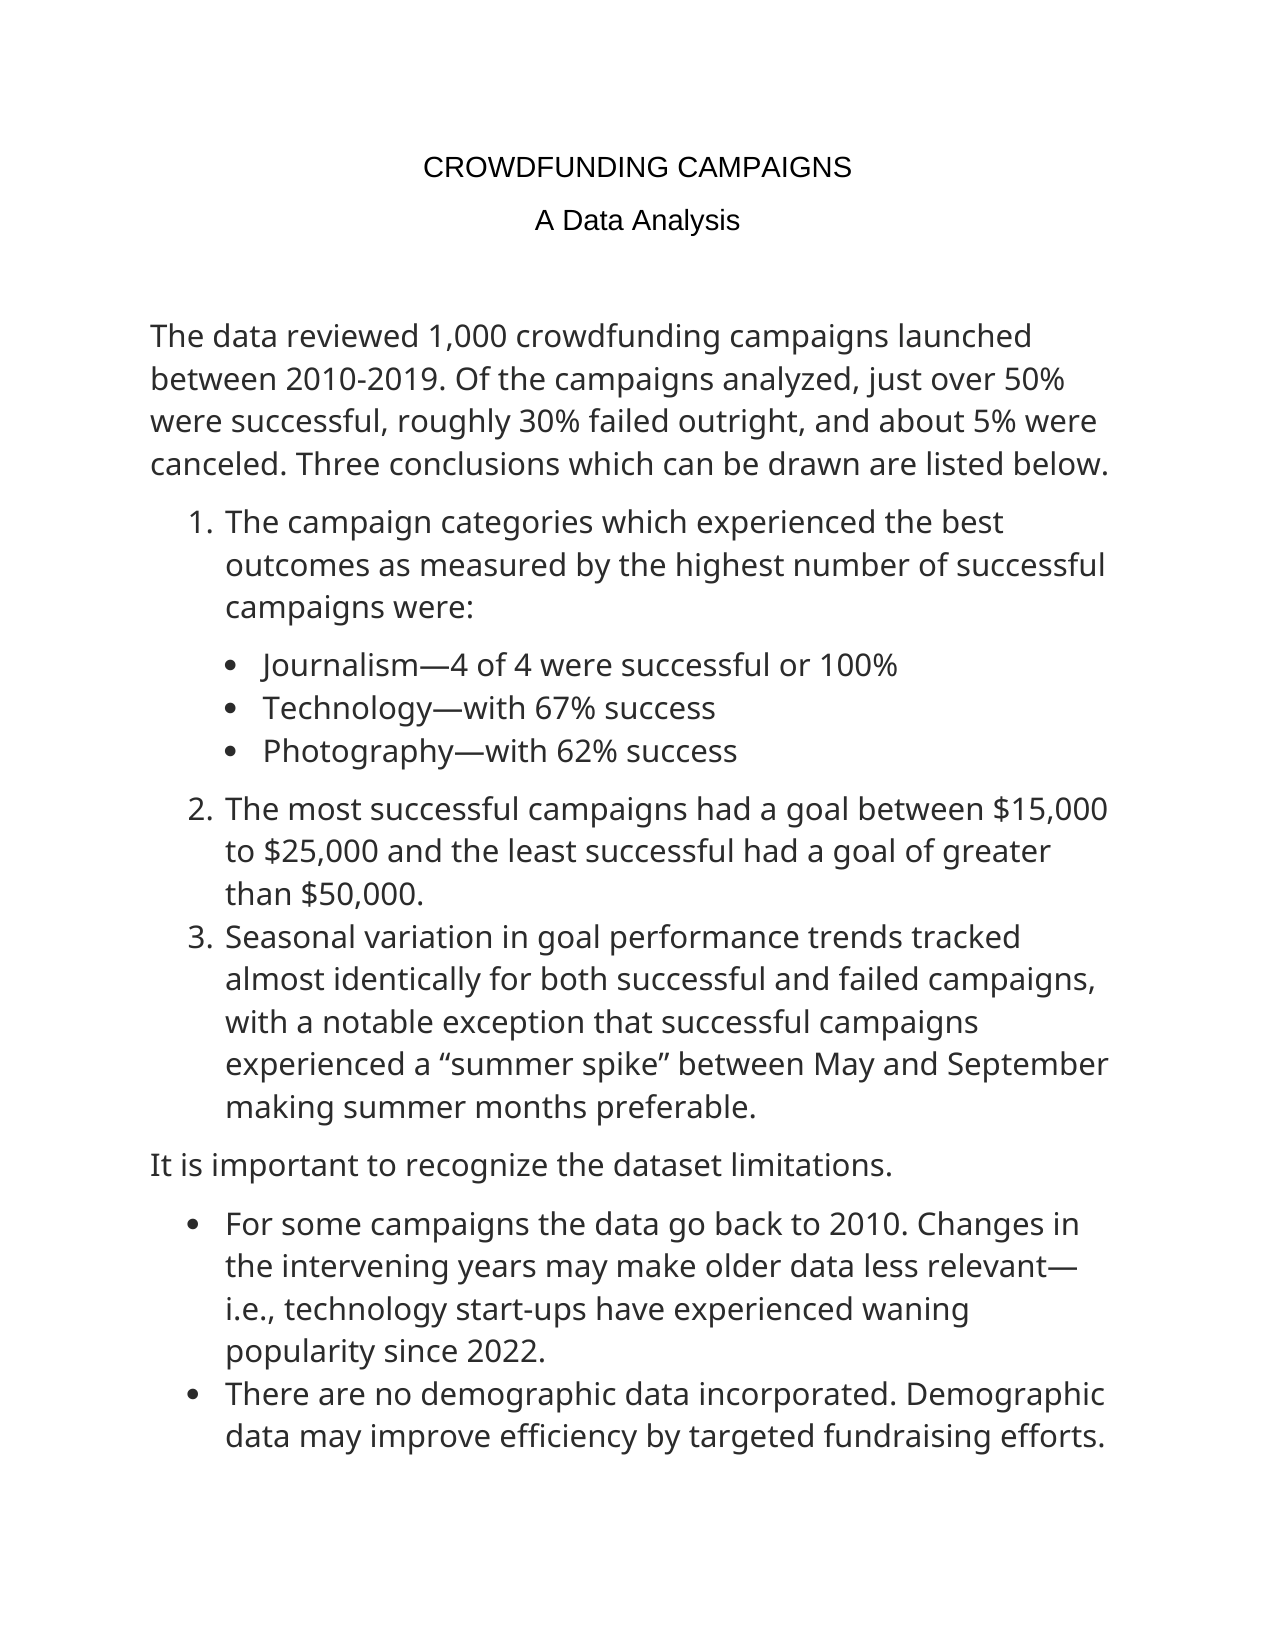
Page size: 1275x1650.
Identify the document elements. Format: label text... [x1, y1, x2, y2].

list Seasonal variation in goal performance trends tracked almost identically for both successful and failed campaigns, with a notable exception that successful campaigns experienced a “summer spike” between May and September making summer months preferable. [187, 914, 1125, 1128]
list Technology—with 67% success [225, 686, 1125, 728]
list Photography—with 62% success [225, 728, 1125, 771]
list The most successful campaigns had a goal between $15,000 to $25,000 and the least successful had a goal of greater than $50,000. [187, 787, 1125, 914]
list For some campaigns the data go back to 2010. Changes in the intervening years may make older data less relevant—i.e., technology start-ups have experienced waning popularity since 2022. [187, 1201, 1125, 1372]
list Journalism—4 of 4 were successful or 100% [225, 643, 1125, 686]
text It is important to recognize the dataset limitations. [150, 1143, 1125, 1186]
list The campaign categories which experienced the best outcomes as measured by the highest number of successful campaigns were: [187, 500, 1125, 628]
text CROWDFUNDING CAMPAIGNS [150, 150, 1125, 183]
list There are no demographic data incorporated. Demographic data may improve efficiency by targeted fundraising efforts. [187, 1372, 1125, 1457]
text The data reviewed 1,000 crowdfunding campaigns launched between 2010-2019. Of the campaigns analyzed, just over 50% were successful, roughly 30% failed outright, and about 5% were canceled. Three conclusions which can be drawn are listed below. [150, 314, 1125, 484]
text A Data Analysis [150, 203, 1125, 236]
